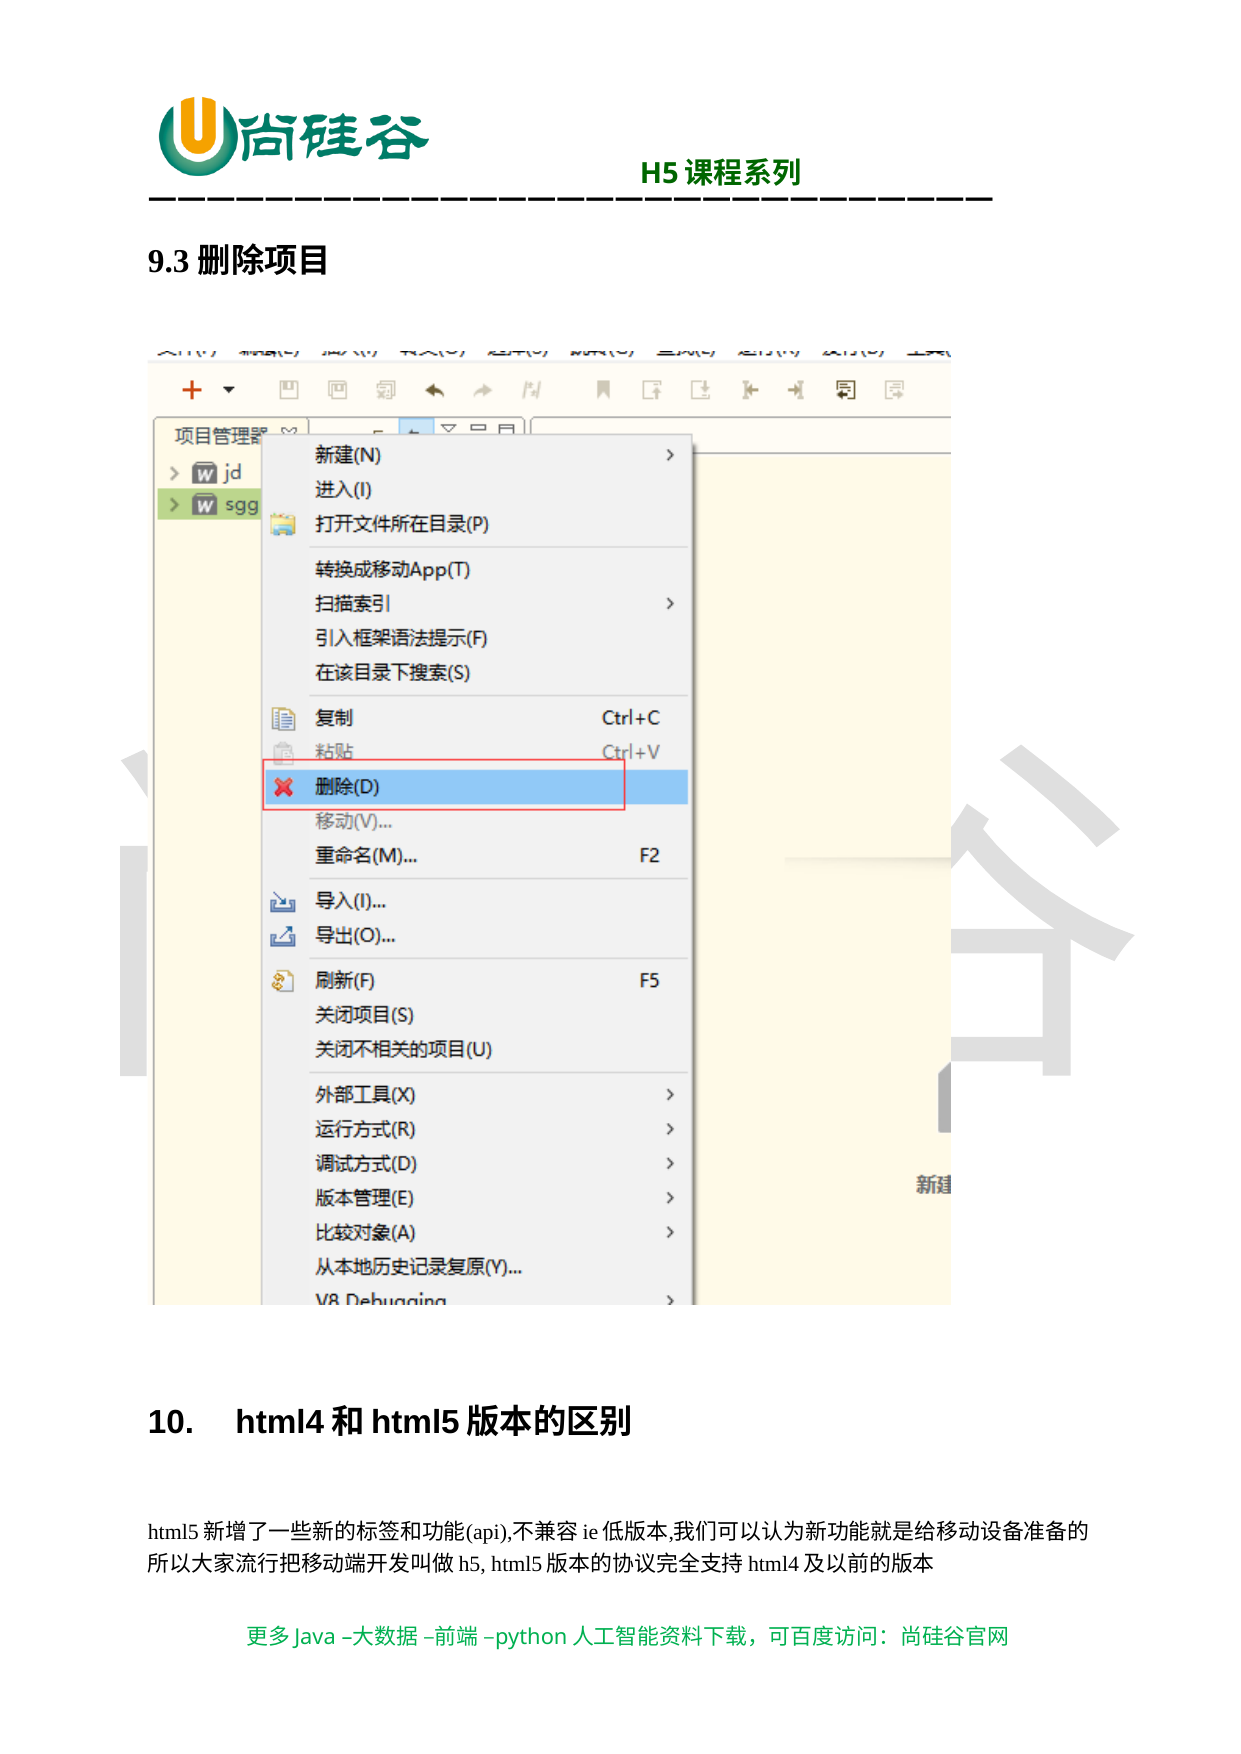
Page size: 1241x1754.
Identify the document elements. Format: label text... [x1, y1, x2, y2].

subtitle html4和html5版本的区别 [148, 1386, 1107, 1451]
list html5新增了一些新的标签和功能(api),不兼容ie低版本,我们可以认为新功能就是给移动设备准备的 [148, 1513, 1107, 1546]
picture [147, 88, 436, 184]
picture [147, 351, 951, 1305]
subtitle 9.3 删除项目 [148, 225, 1107, 290]
list 所以大家流行把移动端开发叫做h5, html5版本的协议完全支持html4及以前的版本 [148, 1546, 1107, 1578]
